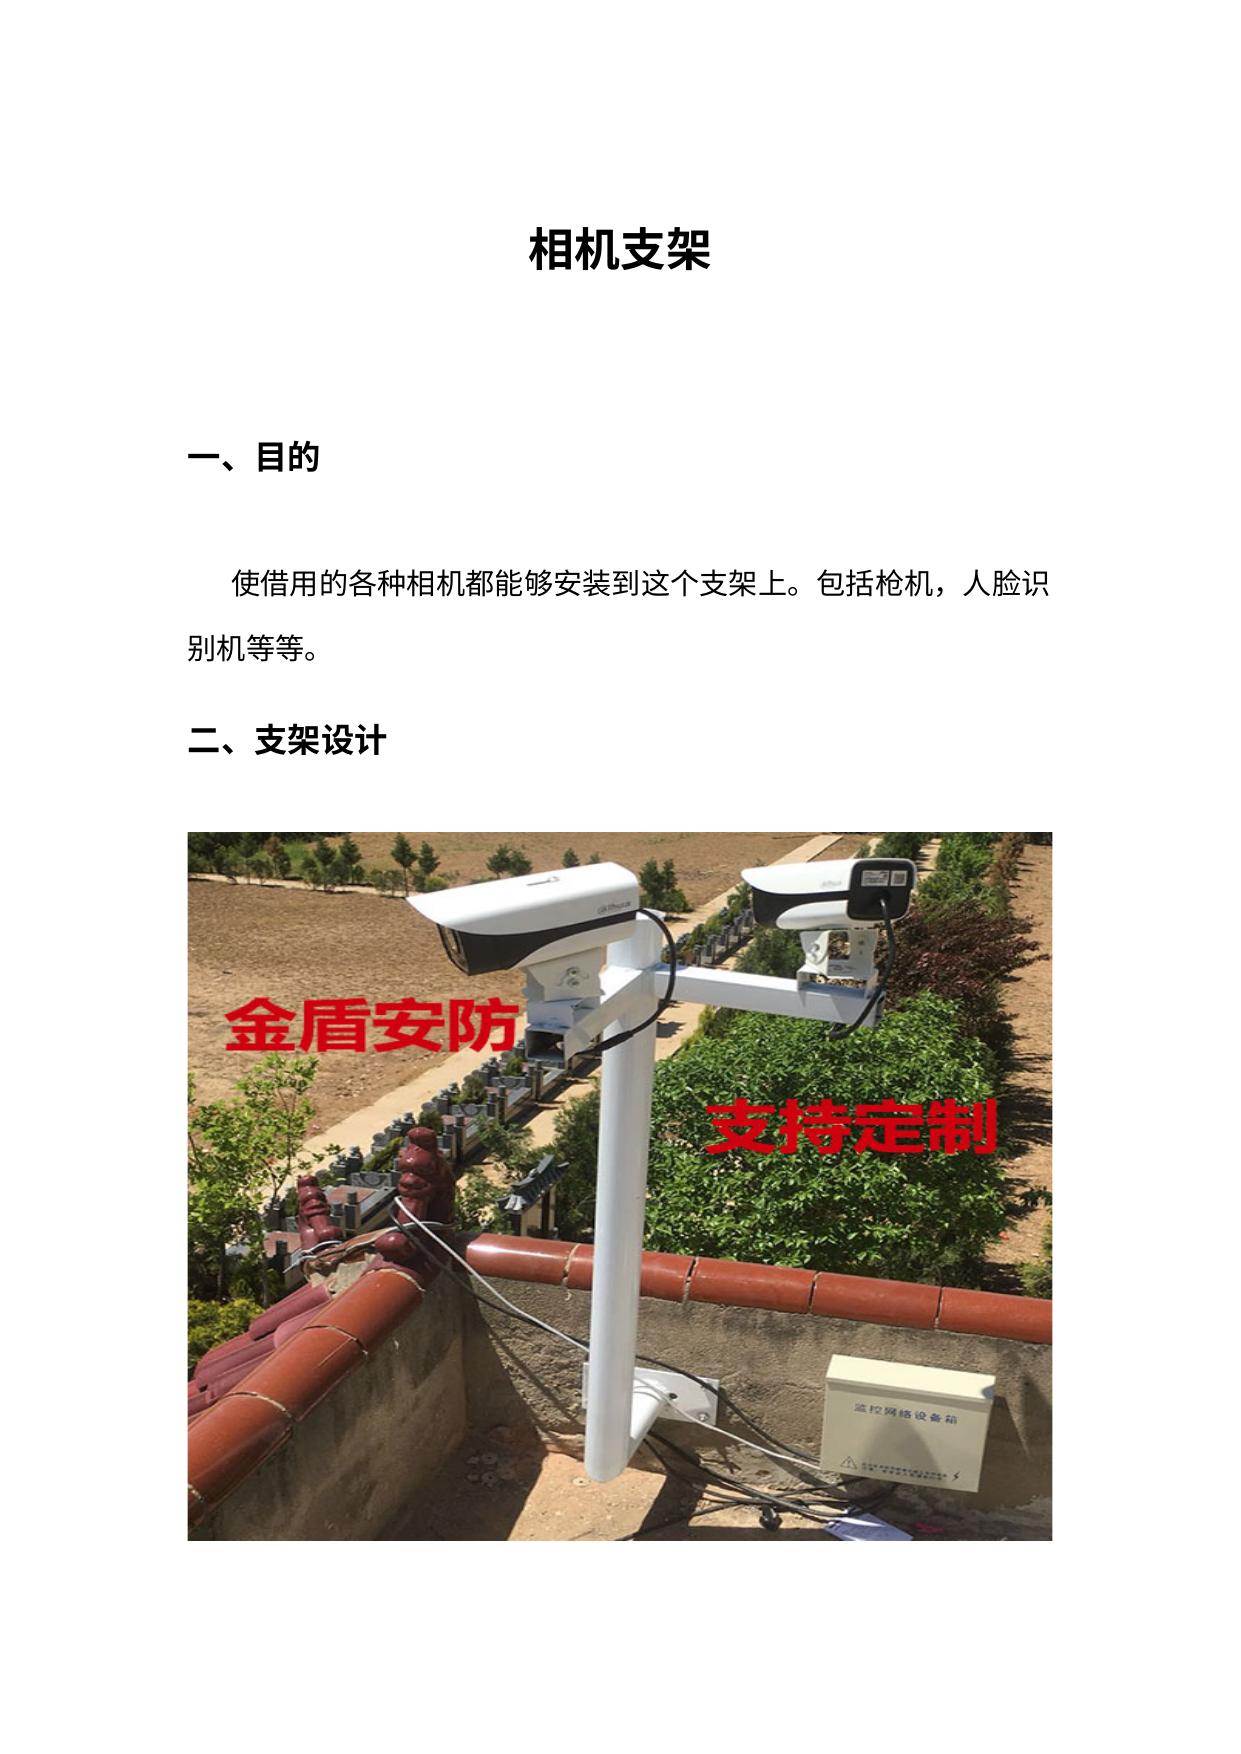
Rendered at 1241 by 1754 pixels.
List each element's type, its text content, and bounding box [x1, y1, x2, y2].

subtitle 一、目的 [187, 422, 1053, 487]
list 使借用的各种相机都能够安装到这个支架上。包括枪机，人脸识别机等等。 [187, 549, 1053, 679]
picture [187, 832, 1053, 1541]
subtitle 相机支架 [187, 197, 1053, 295]
subtitle 二、支架设计 [187, 706, 1053, 771]
